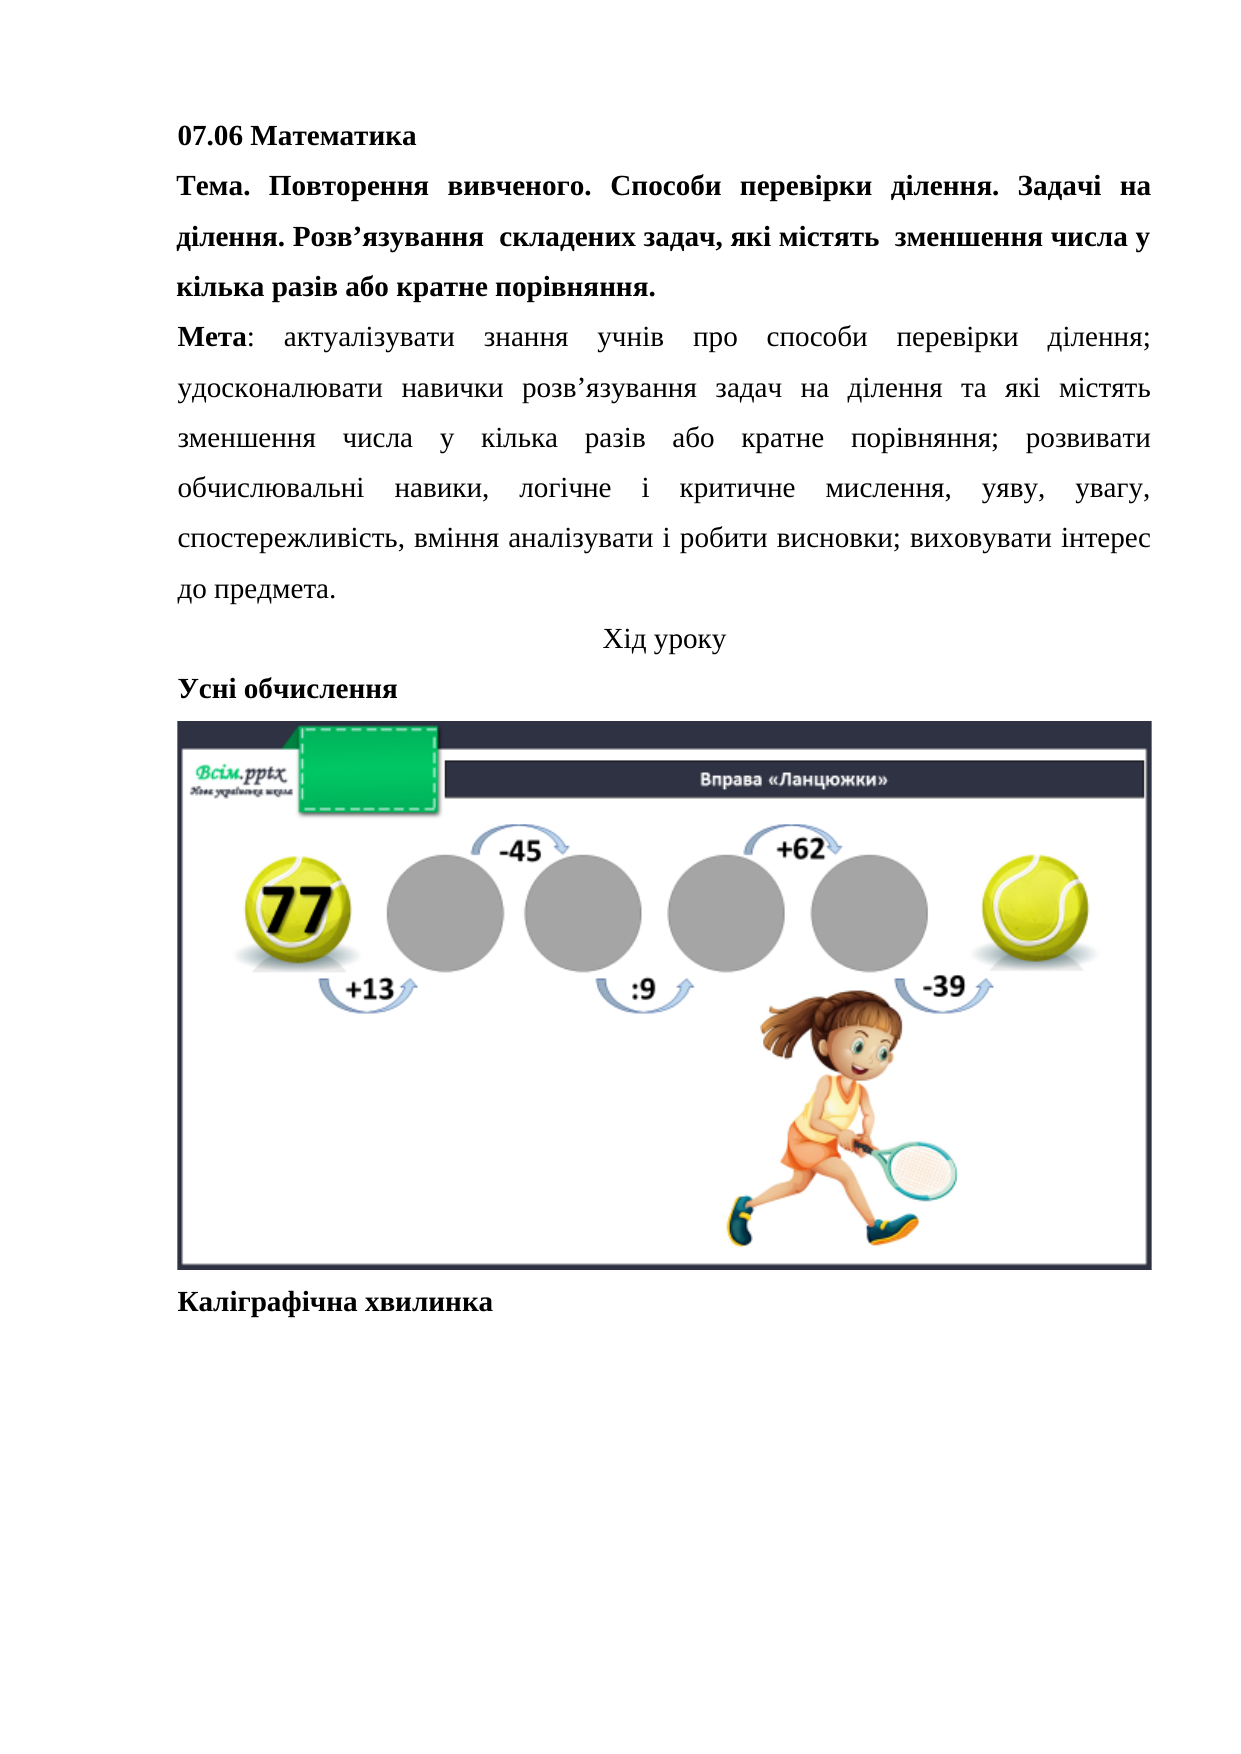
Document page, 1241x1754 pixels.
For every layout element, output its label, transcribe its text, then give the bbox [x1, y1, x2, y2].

text Каліграфічна хвилинка [177, 1284, 1152, 1317]
text Усні обчислення [177, 672, 1152, 705]
text Хід уроку [177, 621, 1152, 655]
text Мета: актуалізувати знання учнів про способи перевірки ділення; удосконалювати навички розв’язування задач на ділення та які містять зменшення числа у кілька разів або кратне порівняння; розвивати обчислювальні навики, логічне і критичне мислення, уяву, увагу, спостережливість, вміння аналізувати і робити висновки; виховувати інтерес до предмета. [177, 319, 1152, 604]
text Тема. Повторення вивченого. Способи перевірки ділення. Задачі на ділення. Розв’язування складених задач, які містять зменшення числа у кілька разів або кратне порівняння. [176, 168, 1152, 303]
text 07.06 Математика [177, 118, 1152, 152]
picture [177, 721, 1152, 1270]
